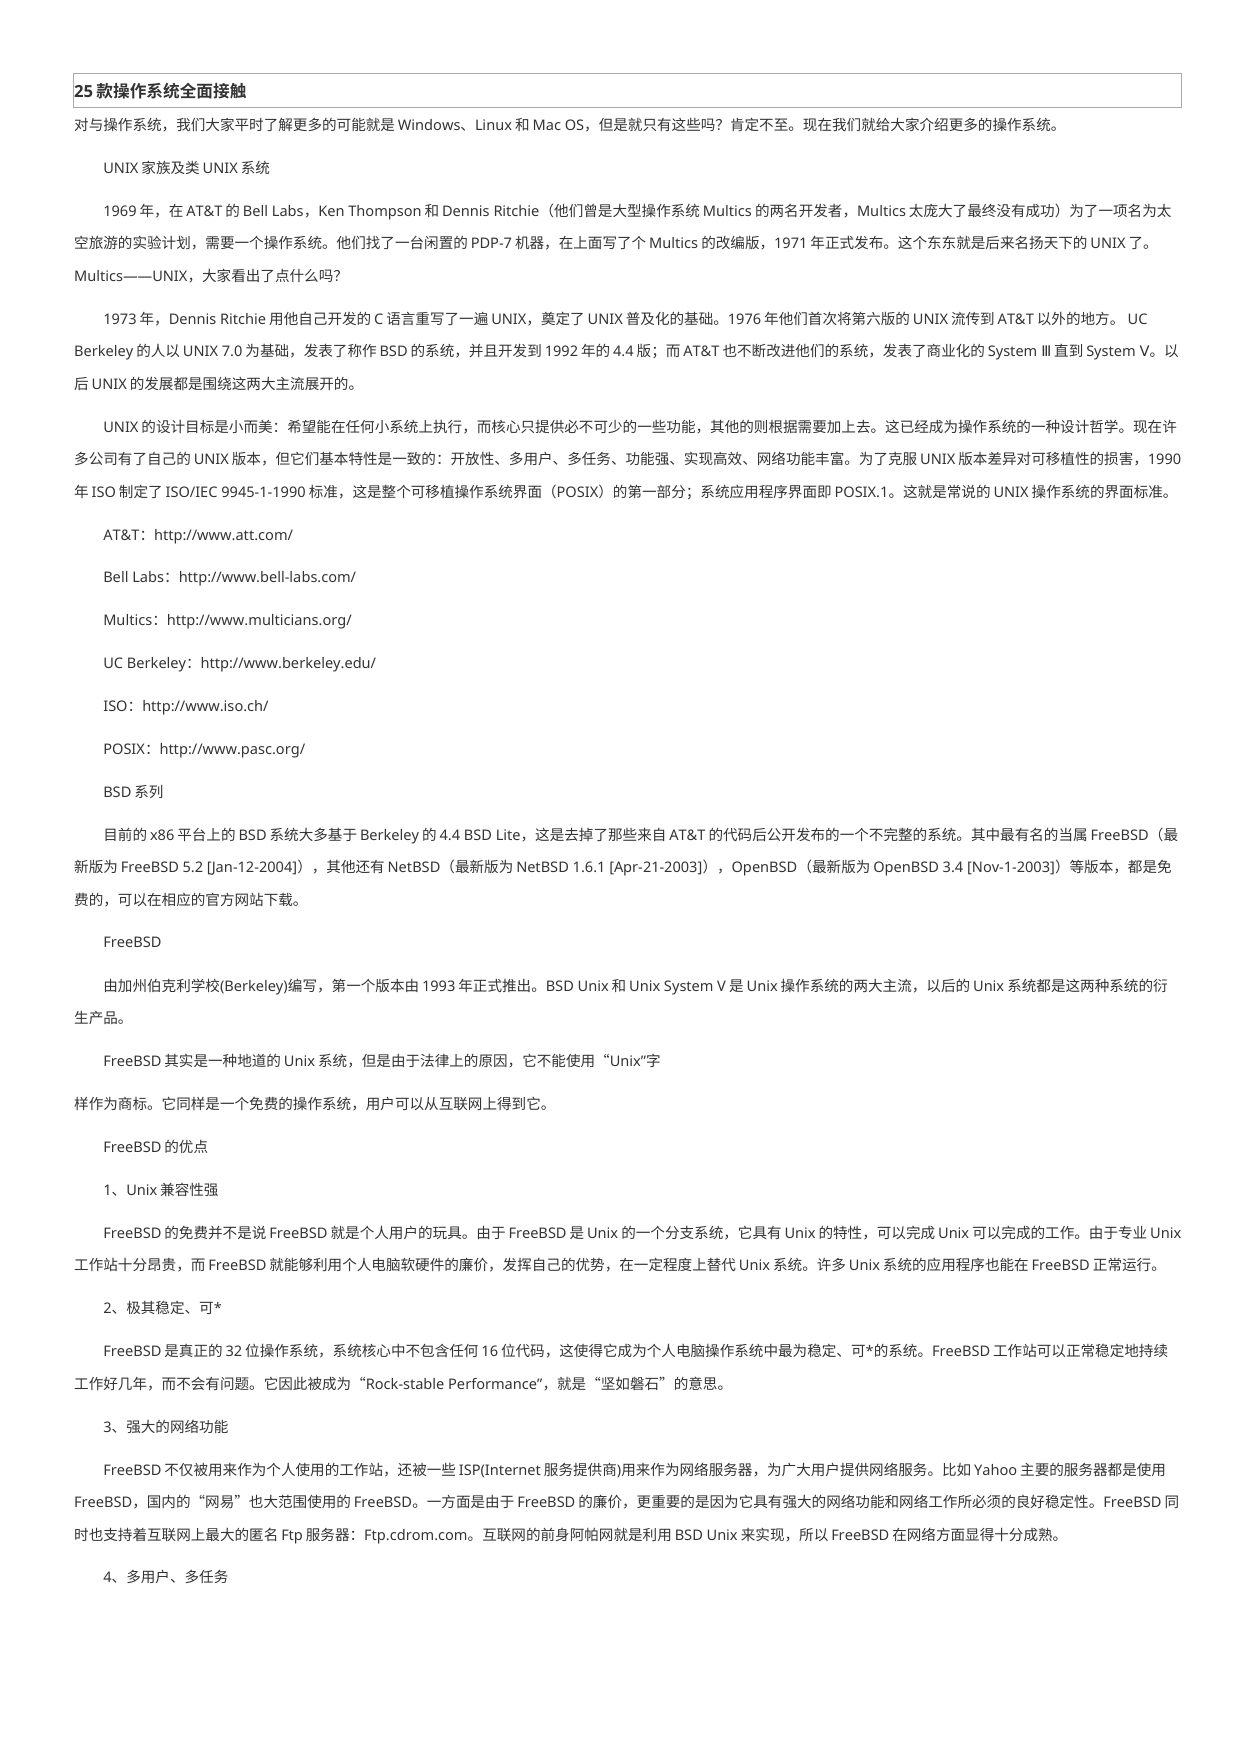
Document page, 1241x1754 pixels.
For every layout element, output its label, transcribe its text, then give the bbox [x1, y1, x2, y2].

text UNIX家族及类UNIX系统 [74, 151, 1181, 183]
text Multics：http://www.multicians.org/ [74, 603, 1181, 636]
text AT&T：http://www.att.com/ [74, 517, 1181, 550]
text 2、极其稳定、可* [74, 1291, 1181, 1324]
text 25款操作系统全面接触 [74, 74, 1181, 107]
text 样作为商标。它同样是一个免费的操作系统，用户可以从互联网上得到它。 [74, 1087, 1181, 1119]
text FreeBSD不仅被用来作为个人使用的工作站，还被一些ISP(Internet服务提供商)用来作为网络服务器，为广大用户提供网络服务。比如Yahoo主要的服务器都是使用FreeBSD，国内的“网易”也大范围使用的FreeBSD。一方面是由于FreeBSD的廉价，更重要的是因为它具有强大的网络功能和网络工作所必须的良好稳定性。FreeBSD同时也支持着互联网上最大的匿名Ftp服务器：Ftp.cdrom.com。互联网的前身阿帕网就是利用BSD Unix来实现，所以FreeBSD在网络方面显得十分成熟。 [74, 1452, 1181, 1550]
text 1973年，Dennis Ritchie用他自己开发的C语言重写了一遍UNIX，奠定了UNIX普及化的基础。1976年他们首次将第六版的UNIX流传到AT&T以外的地方。 UC Berkeley的人以UNIX 7.0为基础，发表了称作BSD的系统，并且开发到1992年的4.4版；而AT&T也不断改进他们的系统，发表了商业化的System Ⅲ直到System Ⅴ。以后UNIX的发展都是围绕这两大主流展开的。 [74, 302, 1181, 399]
text UNIX的设计目标是小而美：希望能在任何小系统上执行，而核心只提供必不可少的一些功能，其他的则根据需要加上去。这已经成为操作系统的一种设计哲学。现在许多公司有了自己的UNIX版本，但它们基本特性是一致的：开放性、多用户、多任务、功能强、实现高效、网络功能丰富。为了克服UNIX版本差异对可移植性的损害，1990年ISO制定了ISO/IEC 9945-1-1990标准，这是整个可移植操作系统界面（POSIX）的第一部分；系统应用程序界面即POSIX.1。这就是常说的UNIX操作系统的界面标准。 [74, 409, 1181, 507]
text 1、Unix兼容性强 [74, 1173, 1181, 1205]
text UC Berkeley：http://www.berkeley.edu/ [74, 646, 1181, 679]
text POSIX：http://www.pasc.org/ [74, 732, 1181, 764]
text 对与操作系统，我们大家平时了解更多的可能就是Windows、Linux和Mac OS，但是就只有这些吗？肯定不至。现在我们就给大家介绍更多的操作系统。 [74, 108, 1181, 140]
text FreeBSD [74, 926, 1181, 958]
text 4、多用户、多任务 [74, 1560, 1181, 1593]
text 3、强大的网络功能 [74, 1409, 1181, 1442]
text Bell Labs：http://www.bell-labs.com/ [74, 560, 1181, 593]
text 由加州伯克利学校(Berkeley)编写，第一个版本由1993年正式推出。BSD Unix和Unix System V是Unix操作系统的两大主流，以后的Unix系统都是这两种系统的衍生产品。 [74, 969, 1181, 1034]
text 目前的x86平台上的BSD系统大多基于Berkeley的4.4 BSD Lite，这是去掉了那些来自AT&T的代码后公开发布的一个不完整的系统。其中最有名的当属FreeBSD（最新版为FreeBSD 5.2 [Jan-12-2004]），其他还有NetBSD（最新版为NetBSD 1.6.1 [Apr-21-2003]），OpenBSD（最新版为OpenBSD 3.4 [Nov-1-2003]）等版本，都是免费的，可以在相应的官方网站下载。 [74, 818, 1181, 915]
text FreeBSD的优点 [74, 1130, 1181, 1162]
text BSD系列 [74, 775, 1181, 807]
text FreeBSD是真正的32位操作系统，系统核心中不包含任何16位代码，这使得它成为个人电脑操作系统中最为稳定、可*的系统。FreeBSD工作站可以正常稳定地持续工作好几年，而不会有问题。它因此被成为“Rock-stable Performance”，就是“坚如磐石”的意思。 [74, 1334, 1181, 1399]
text ISO：http://www.iso.ch/ [74, 689, 1181, 722]
text FreeBSD的免费并不是说FreeBSD就是个人用户的玩具。由于FreeBSD是Unix的一个分支系统，它具有Unix的特性，可以完成Unix可以完成的工作。由于专业Unix工作站十分昂贵，而FreeBSD就能够利用个人电脑软硬件的廉价，发挥自己的优势，在一定程度上替代Unix系统。许多Unix系统的应用程序也能在FreeBSD正常运行。 [74, 1216, 1181, 1281]
text FreeBSD其实是一种地道的Unix系统，但是由于法律上的原因，它不能使用“Unix”字 [74, 1044, 1181, 1077]
text 1969年，在AT&T的Bell Labs，Ken Thompson和Dennis Ritchie（他们曾是大型操作系统Multics的两名开发者，Multics太庞大了最终没有成功）为了一项名为太空旅游的实验计划，需要一个操作系统。他们找了一台闲置的PDP-7机器，在上面写了个Multics的改编版，1971年正式发布。这个东东就是后来名扬天下的UNIX了。Multics——UNIX，大家看出了点什么吗？ [74, 194, 1181, 291]
